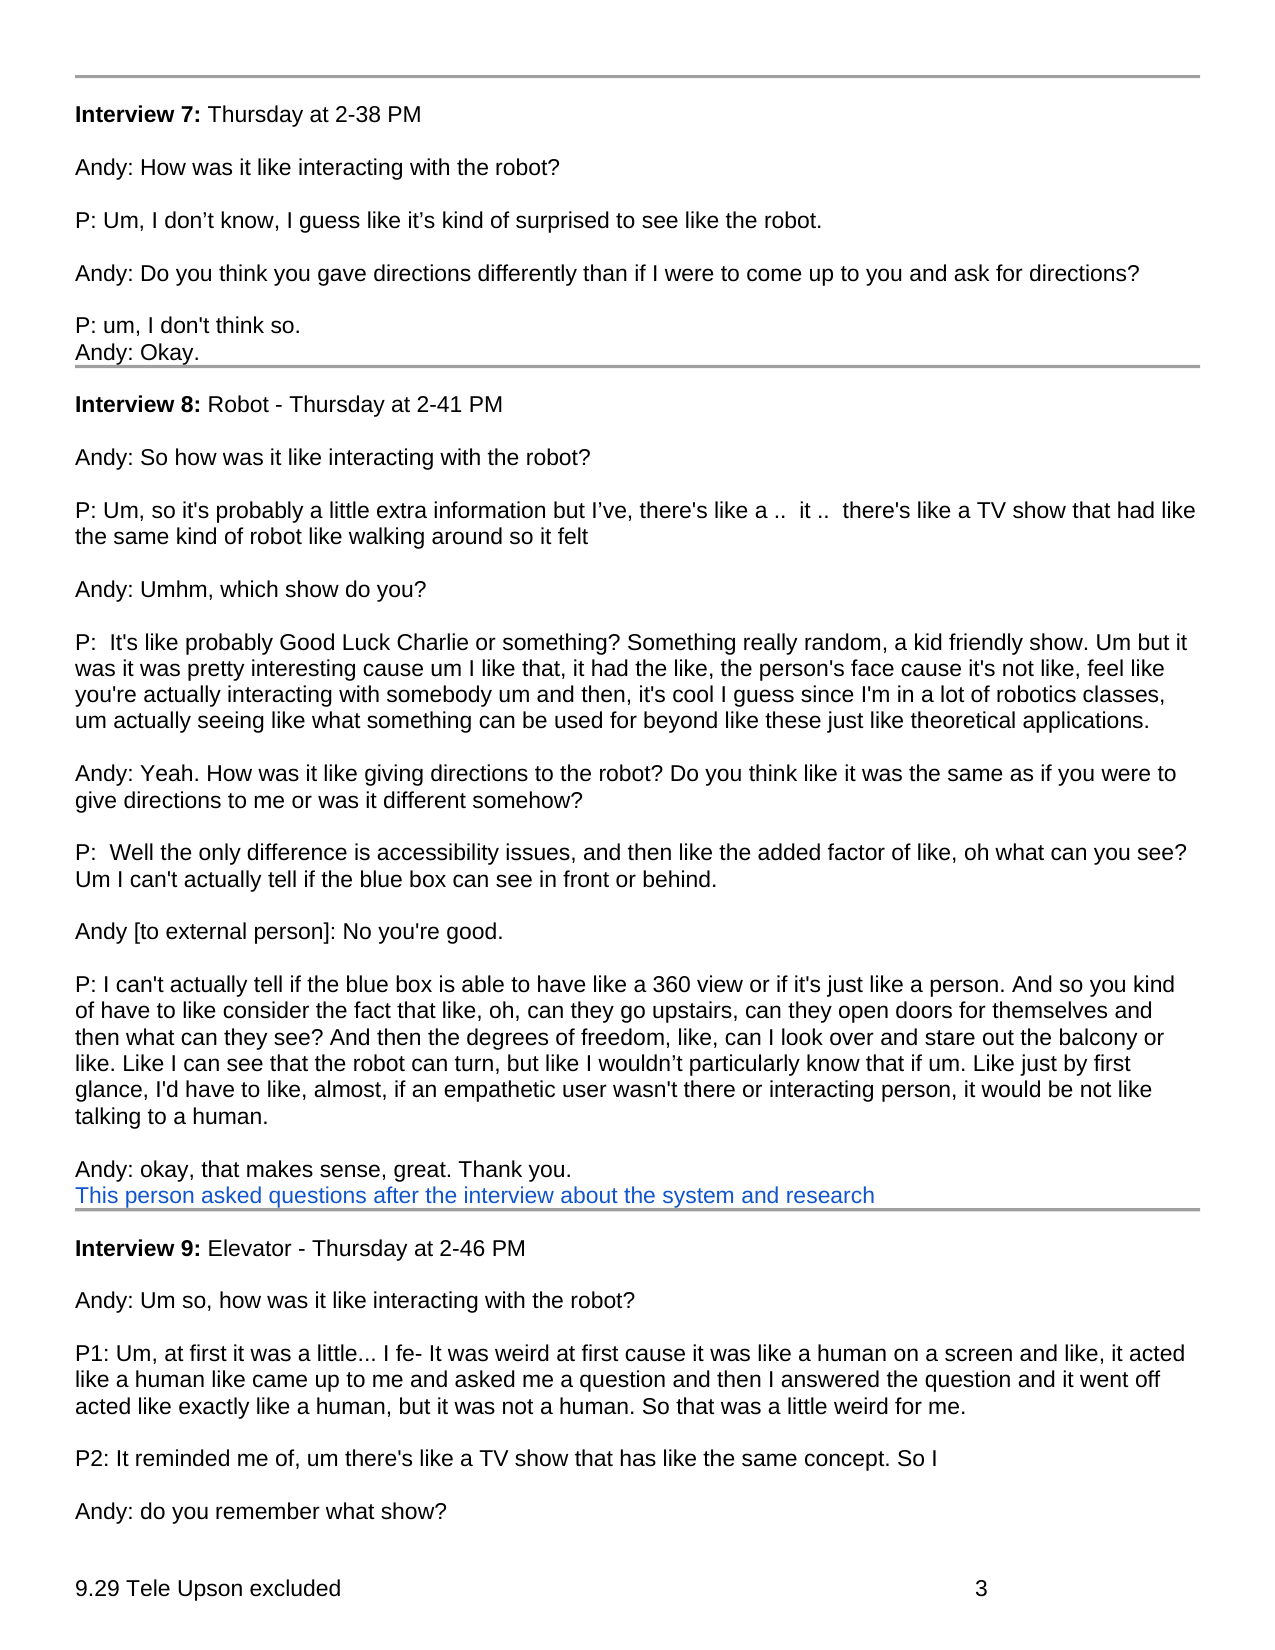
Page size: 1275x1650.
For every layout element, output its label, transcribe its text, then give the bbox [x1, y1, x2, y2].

text Andy: Umhm, which show do you? [75, 576, 1200, 602]
text P: Um, I don’t know, I guess like it’s kind of surprised to see like the robot. [75, 207, 1200, 233]
text Andy: Okay. [75, 338, 1200, 364]
text Andy [to external person]: No you're good. [75, 918, 1200, 945]
text P1: Um, at first it was a little... I fe- It was weird at first cause it was like a human on a screen and like, it acted like a human like came up to me and asked me a question and then I answered the question and it went off acted like exactly like a human, but it was not a human. So that was a little weird for me. [75, 1340, 1200, 1419]
text Interview 7: Thursday at 2-38 PM [75, 101, 1200, 128]
text P: It's like probably Good Luck Charlie or something? Something really random, a kid friendly show. Um but it was it was pretty interesting cause um I like that, it had the like, the person's face cause it's not like, feel like you're actually interacting with somebody um and then, it's cool I guess since I'm in a lot of robotics classes, um actually seeing like what something can be used for beyond like these just like theoretical applications. [75, 628, 1200, 734]
text Andy: Yeah. How was it like giving directions to the robot? Do you think like it was the same as if you were to give directions to me or was it different somehow? [75, 760, 1200, 813]
text Andy: How was it like interacting with the robot? [75, 154, 1200, 180]
text P: I can't actually tell if the blue box is able to have like a 360 view or if it's just like a person. And so you kind of have to like consider the fact that like, oh, can they go upstairs, can they open doors for themselves and then what can they see? And then the degrees of freedom, like, can I look over and stare out the balcony or like. Like I can see that the robot can turn, but like I wouldn’t particularly know that if um. Like just by first glance, I'd have to like, almost, if an empathetic user wasn't there or interacting person, it would be not like talking to a human. [75, 971, 1200, 1129]
text Andy: Um so, how was it like interacting with the robot? [75, 1287, 1200, 1314]
text P2: It reminded me of, um there's like a TV show that has like the same concept. So I [75, 1445, 1200, 1472]
text P: um, I don't think so. [75, 312, 1200, 338]
text Andy: Do you think you gave directions differently than if I were to come up to you and ask for directions? [75, 259, 1200, 286]
text This person asked questions after the interview about the system and research [75, 1182, 1200, 1208]
text Andy: okay, that makes sense, great. Thank you. [75, 1156, 1200, 1182]
text Andy: So how was it like interacting with the robot? [75, 444, 1200, 470]
text Andy: do you remember what show? [75, 1498, 1200, 1524]
text P: Um, so it's probably a little extra information but I’ve, there's like a .. it .. there's like a TV show that had like the same kind of robot like walking around so it felt [75, 497, 1200, 549]
text P: Well the only difference is accessibility issues, and then like the added factor of like, oh what can you see? Um I can't actually tell if the blue box can see in front or behind. [75, 839, 1200, 892]
text Interview 9: Elevator - Thursday at 2-46 PM [75, 1234, 1200, 1261]
text Interview 8: Robot - Thursday at 2-41 PM [75, 391, 1200, 418]
